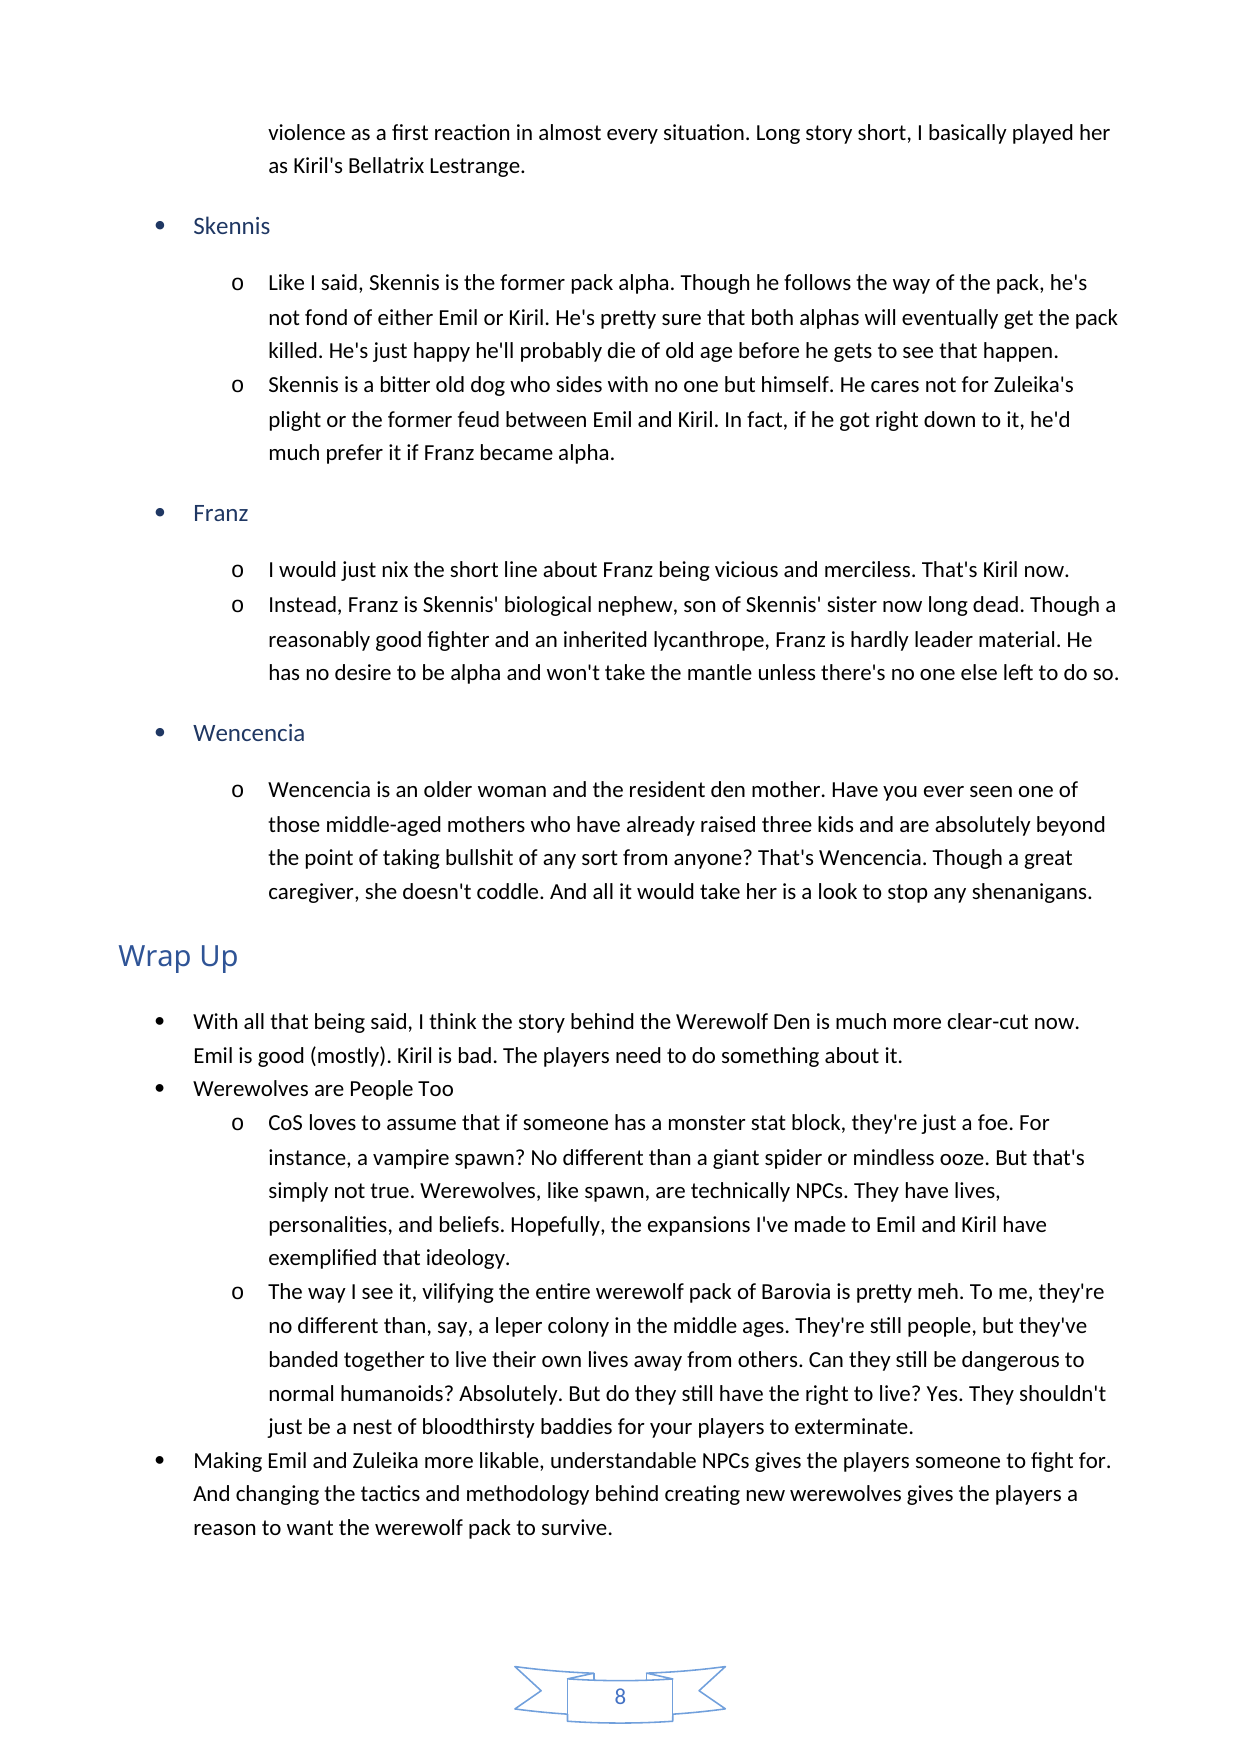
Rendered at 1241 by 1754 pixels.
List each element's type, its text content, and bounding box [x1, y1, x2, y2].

list Wencencia is an older woman and the resident den mother. Have you ever seen one of those middle-aged mothers who have already raised three kids and are absolutely beyond the point of taking bullshit of any sort from anyone? That's Wencencia. Though a great caregiver, she doesn't coddle. And all it would take her is a look to stop any shenanigans. [231, 775, 1122, 905]
list The way I see it, vilifying the entire werewolf pack of Barovia is pretty meh. To me, they're no different than, say, a leper colony in the middle ages. They're still people, but they've banded together to live their own lives away from others. Can they still be dangerous to normal humanoids? Absolutely. But do they still have the right to live? Yes. They shouldn't just be a nest of bloodthirsty baddies for your players to exterminate. [231, 1277, 1122, 1440]
list Making Emil and Zuleika more likable, understandable NPCs gives the players someone to fight for. And changing the tactics and methodology behind creating new werewolves gives the players a reason to want the werewolf pack to survive. [156, 1446, 1122, 1541]
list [231, 118, 1122, 180]
list With all that being said, I think the story behind the Werewolf Den is much more clear-cut now. Emil is good (mostly). Kiril is bad. The players need to do something about it. [156, 1007, 1122, 1069]
list Instead, Franz is Skennis' biological nephew, son of Skennis' sister now long dead. Though a reasonably good fighter and an inherited lycanthrope, Franz is hardly leader material. He has no desire to be alpha and won't take the mantle unless there's no one else left to do so. [231, 590, 1122, 686]
list Like I said, Skennis is the former pack alpha. Though he follows the way of the pack, he's not fond of either Emil or Kiril. He's pretty sure that both alphas will eventually get the pack killed. He's just happy he'll probably die of old age before he gets to see that happen. [231, 268, 1122, 365]
list Werewolves are People Too [156, 1074, 1122, 1103]
subtitle Wrap Up [118, 936, 1122, 975]
subtitle Wencencia [156, 717, 1122, 747]
subtitle Franz [156, 497, 1122, 527]
list Skennis is a bitter old dog who sides with no one but himself. He cares not for Zuleika's plight or the former feud between Emil and Kiril. In fact, if he got right down to it, he'd much prefer it if Franz became alpha. [231, 370, 1122, 466]
subtitle Skennis [156, 210, 1122, 241]
list CoS loves to assume that if someone has a monster stat block, they're just a foe. For instance, a vampire spawn? No different than a giant spider or mindless ooze. But that's simply not true. Werewolves, like spawn, are technically NPCs. They have lives, personalities, and beliefs. Hopefully, the expansions I've made to Emil and Kiril have exemplified that ideology. [231, 1108, 1122, 1271]
list I would just nix the short line about Franz being vicious and merciless. That's Kiril now. [231, 555, 1122, 584]
